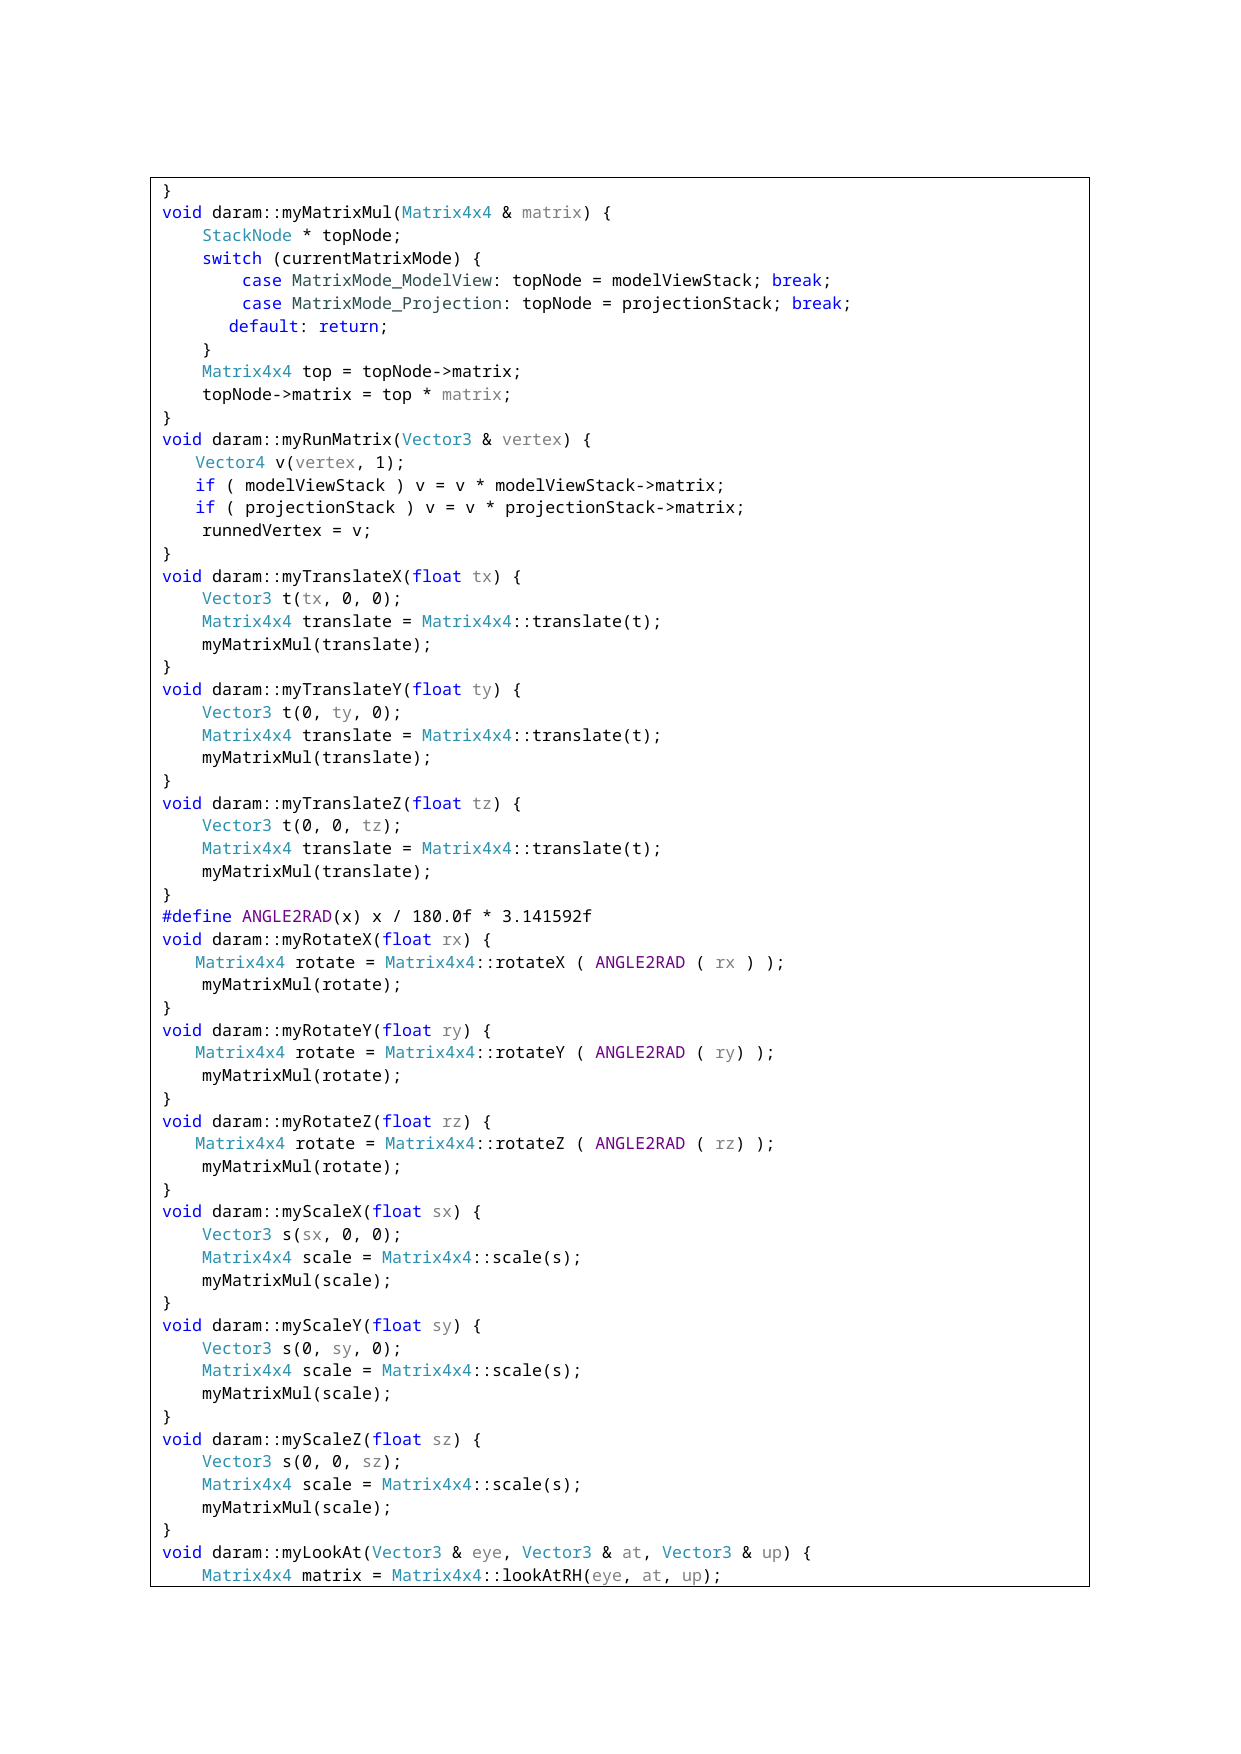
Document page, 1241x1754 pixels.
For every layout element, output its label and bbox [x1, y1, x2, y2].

table_cell [151, 178, 1089, 1586]
